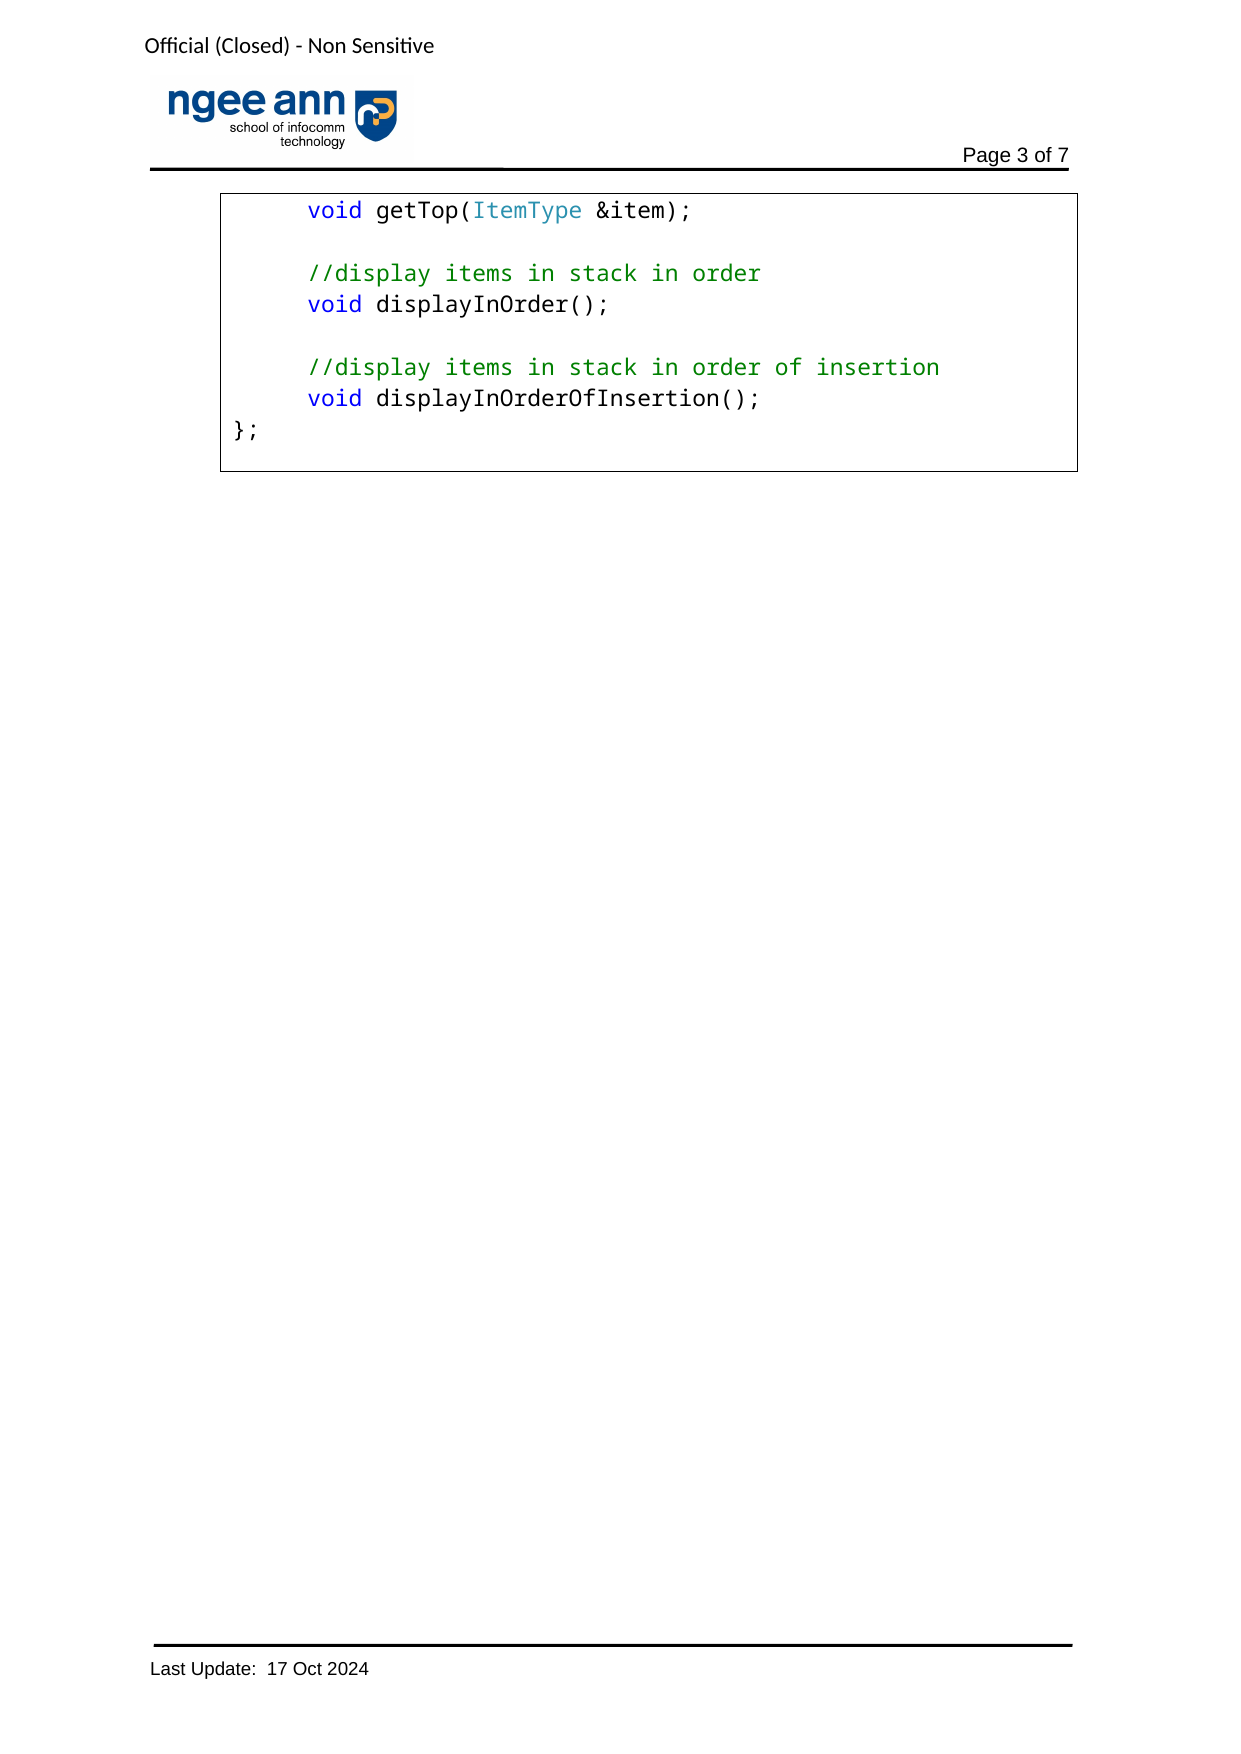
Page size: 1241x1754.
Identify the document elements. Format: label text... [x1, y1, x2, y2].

picture [150, 75, 414, 163]
